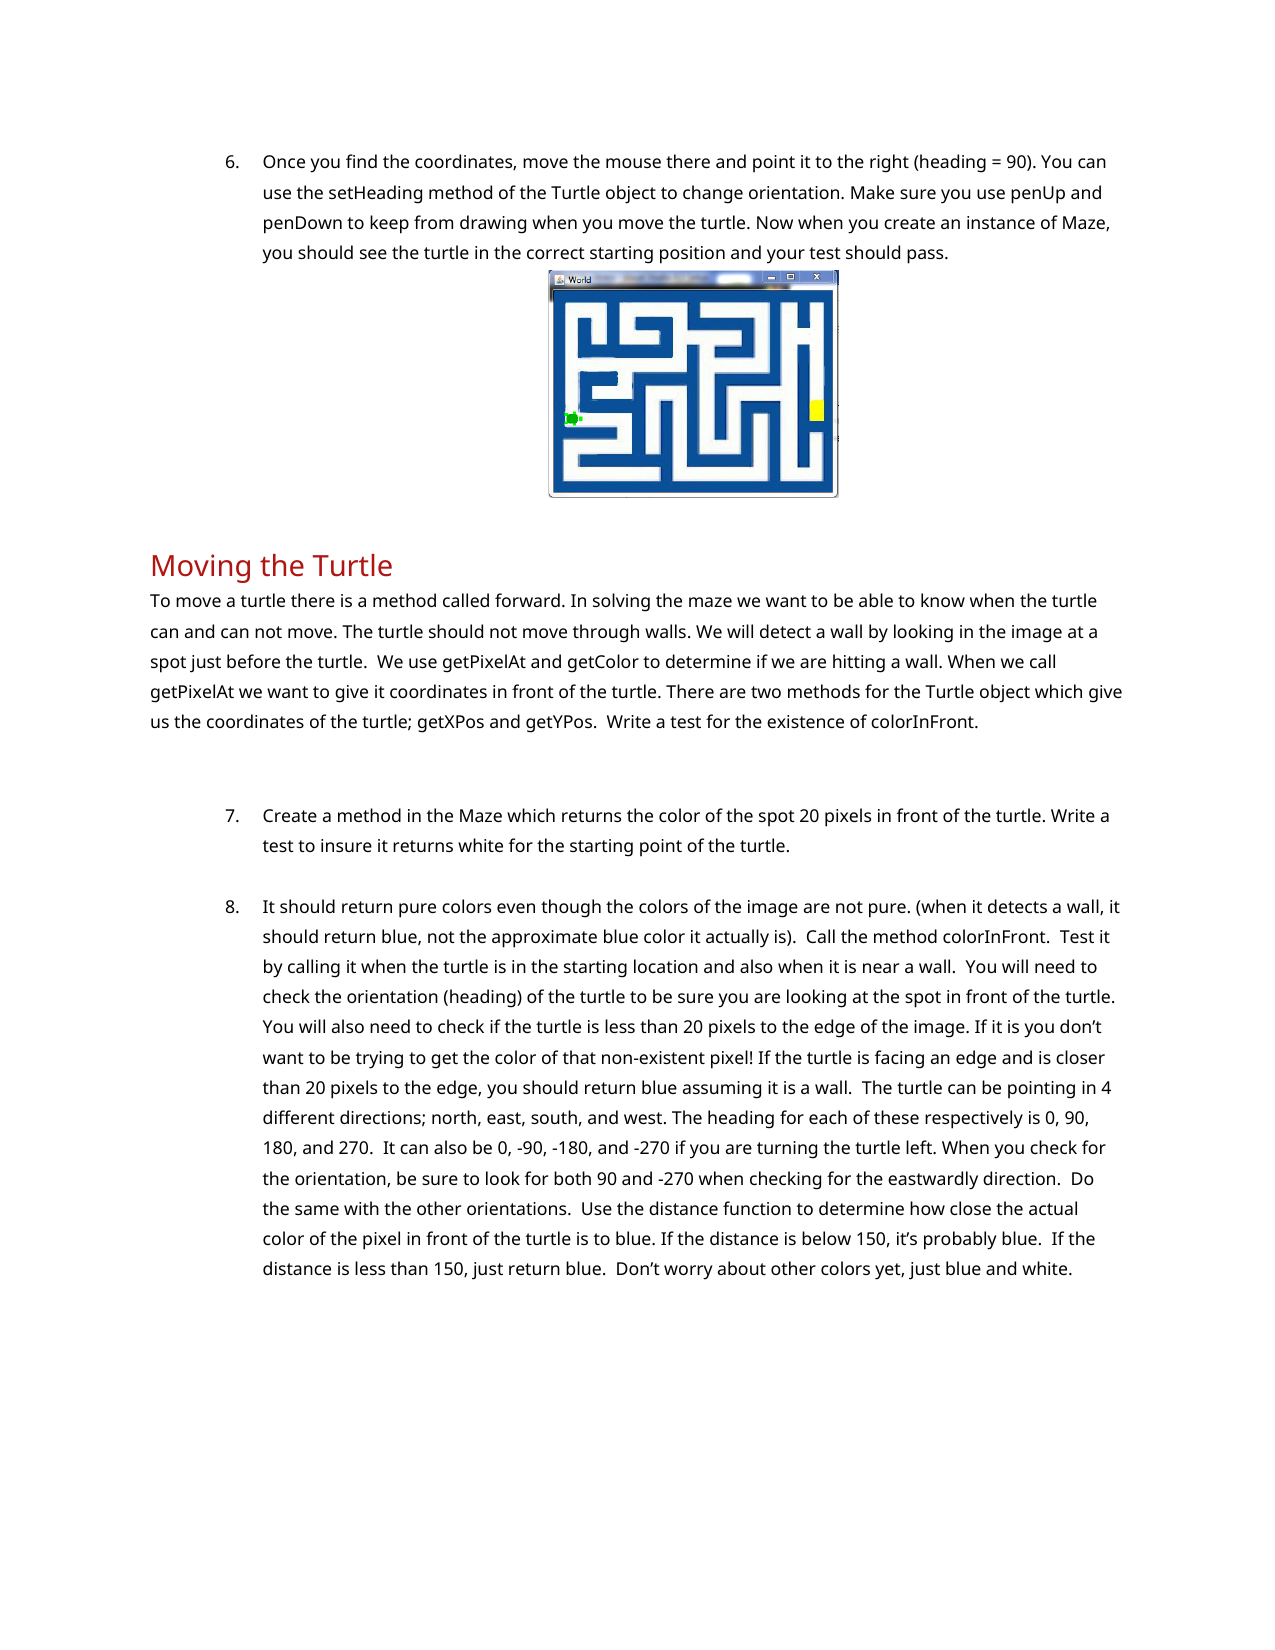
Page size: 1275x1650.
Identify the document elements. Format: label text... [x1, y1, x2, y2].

list Create a method in the Maze which returns the color of the spot 20 pixels in front of the turtle. Write a test to insure it returns white for the starting point of the turtle. [225, 803, 1125, 858]
subtitle Moving the Turtle [150, 545, 1125, 585]
list It should return pure colors even though the colors of the image are not pure. (when it detects a wall, it should return blue, not the approximate blue color it actually is). Call the method colorInFront. Test it by calling it when the turtle is in the starting location and also when it is near a wall. You will need to check the orientation (heading) of the turtle to be sure you are looking at the spot in front of the turtle. You will also need to check if the turtle is less than 20 pixels to the edge of the image. If it is you don’t want to be trying to get the color of that non-existent pixel! If the turtle is facing an edge and is closer than 20 pixels to the edge, you should return blue assuming it is a wall. The turtle can be pointing in 4 different directions; north, east, south, and west. The heading for each of these respectively is 0, 90, 180, and 270. It can also be 0, -90, -180, and -270 if you are turning the turtle left. When you check for the orientation, be sure to look for both 90 and -270 when checking for the eastwardly direction. Do the same with the other orientations. Use the distance function to determine how close the actual color of the pixel in front of the turtle is to blue. If the distance is below 150, it’s probably blue. If the distance is less than 150, just return blue. Don’t worry about other colors yet, just blue and white. [225, 894, 1125, 1281]
text To move a turtle there is a method called forward. In solving the maze we want to be able to know when the turtle can and can not move. The turtle should not move through walls. We will detect a wall by looking in the image at a spot just before the turtle. We use getPixelAt and getColor to determine if we are hitting a wall. When we call getPixelAt we want to give it coordinates in front of the turtle. There are two methods for the Turtle object which give us the coordinates of the turtle; getXPos and getYPos. Write a test for the existence of colorInFront. [150, 589, 1125, 734]
picture [548, 270, 839, 498]
